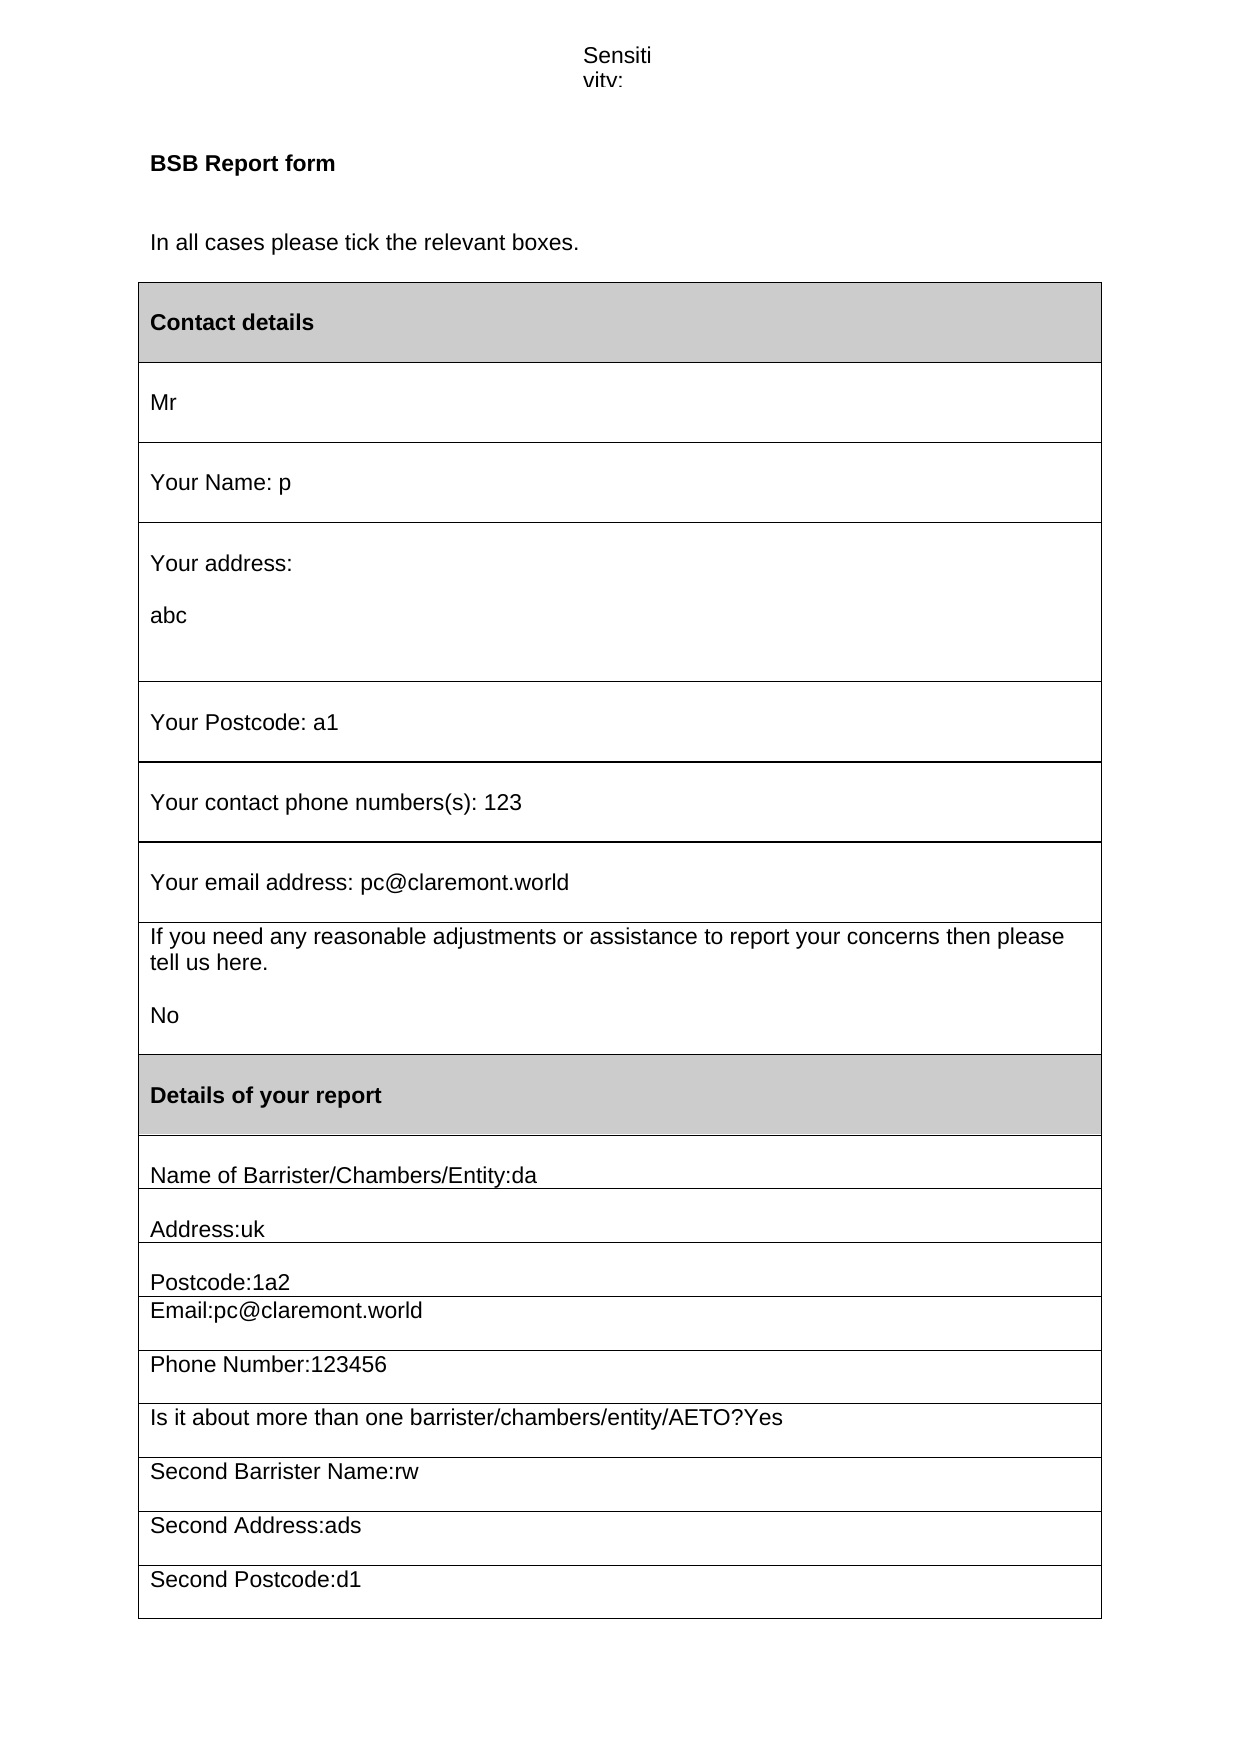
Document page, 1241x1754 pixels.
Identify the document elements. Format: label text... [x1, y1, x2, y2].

text In all cases please tick the relevant boxes. [150, 229, 1122, 255]
table_cell Is it about more than one barrister/chambers/entity/AETO?Yes [139, 1404, 1101, 1457]
table_cell Email:pc@claremont.world [139, 1297, 1101, 1349]
table_cell Your email address: pc@claremont.world [139, 843, 1101, 922]
table_cell Mr [139, 363, 1101, 442]
table_header Contact details [139, 283, 1101, 362]
table_cell Postcode:1a2 [139, 1243, 1101, 1296]
table_cell Your Name: p [139, 443, 1101, 522]
table_cell Phone Number:123456 [139, 1351, 1101, 1403]
table_cell If you need any reasonable adjustments or assistance to report your concerns then please tell us here. No [139, 923, 1101, 1054]
table_cell Address:uk [139, 1189, 1101, 1242]
table_cell Second Barrister Name:rw [139, 1458, 1101, 1511]
text BSB Report form [150, 150, 1122, 176]
table_cell Details of your report [139, 1055, 1101, 1134]
table_cell Second Postcode:d1 [139, 1566, 1101, 1618]
table_cell Your contact phone numbers(s): 123 [139, 763, 1101, 841]
table_cell Your Postcode: a1 [139, 682, 1101, 761]
table_cell Your address: abc [139, 523, 1101, 681]
table_cell Second Address:ads [139, 1512, 1101, 1564]
table_cell Name of Barrister/Chambers/Entity:da [139, 1136, 1101, 1188]
